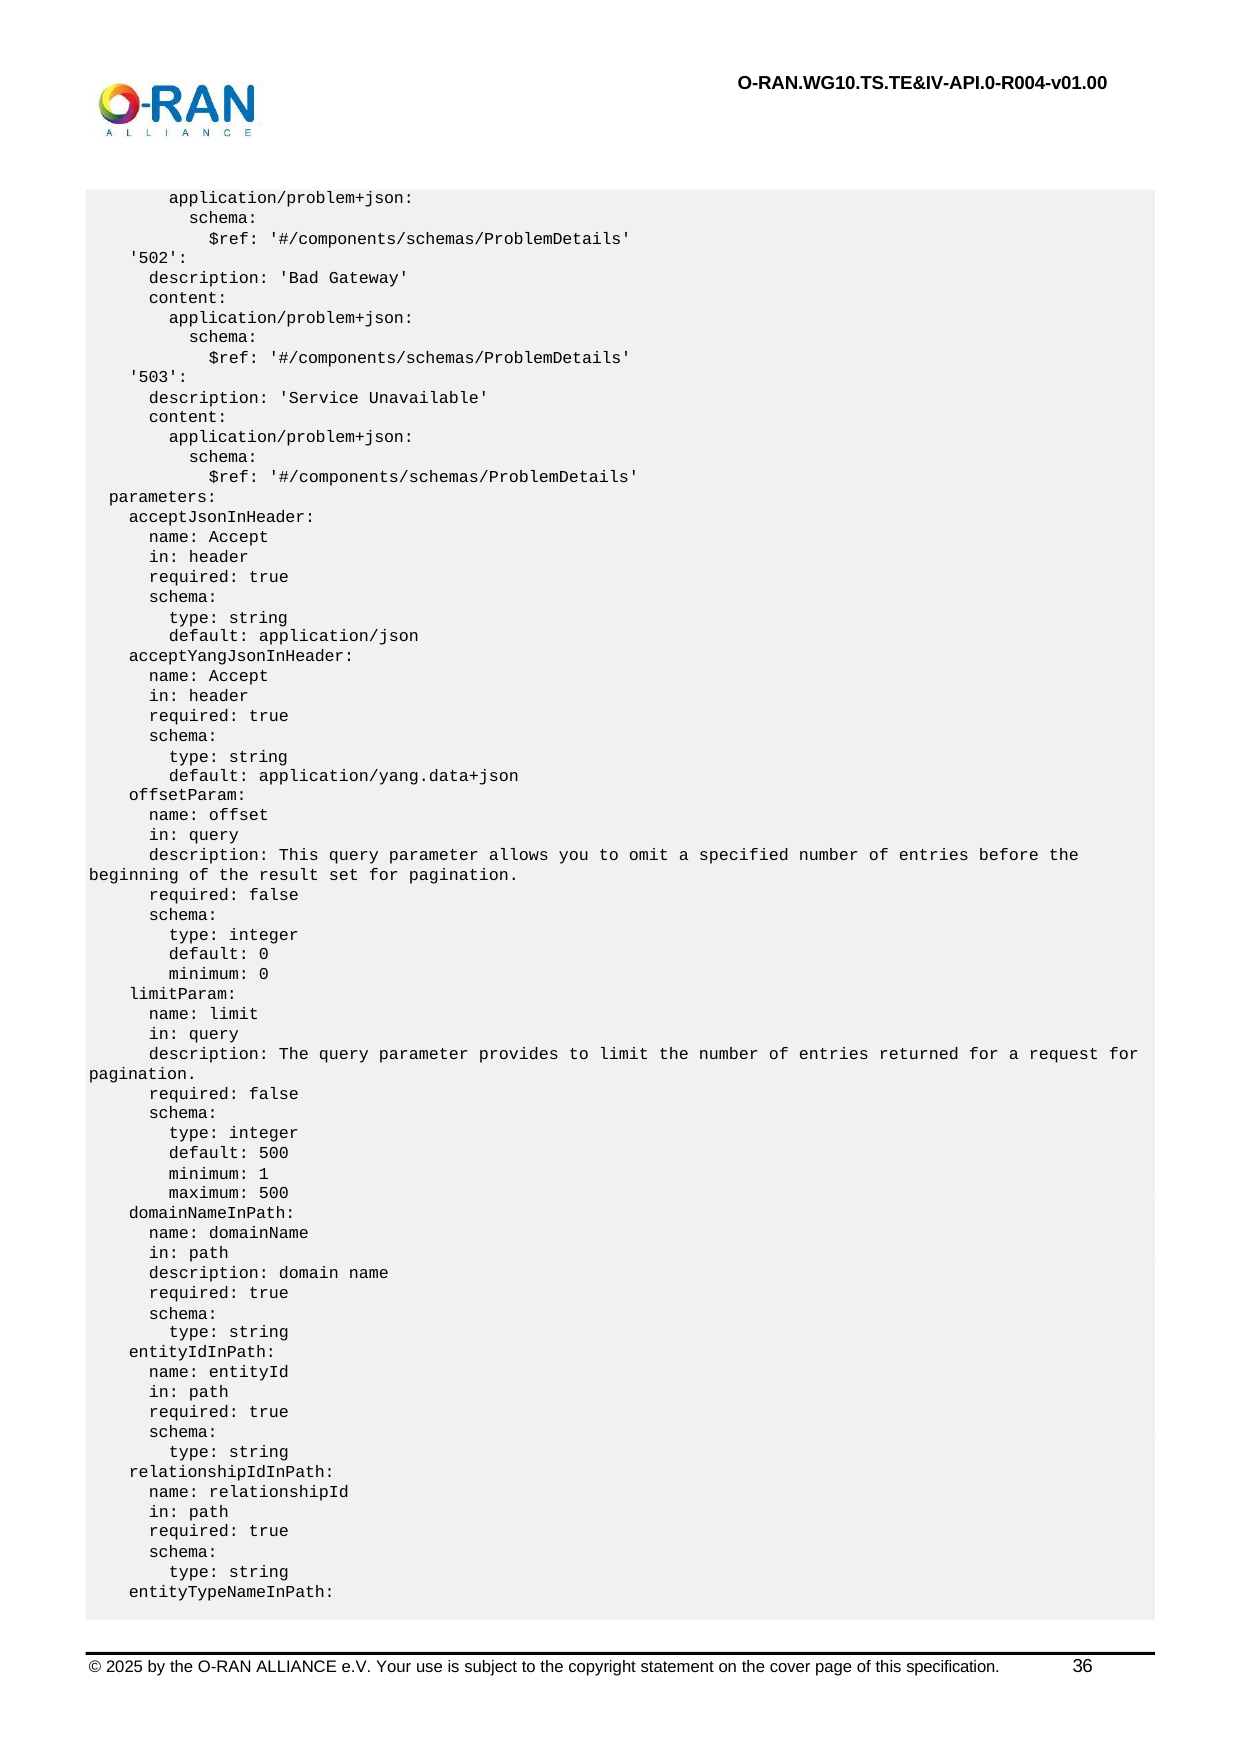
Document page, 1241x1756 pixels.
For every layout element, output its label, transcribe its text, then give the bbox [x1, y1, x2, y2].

text type: string entityIdInPath: [129, 1324, 384, 1363]
text type: string entityTypeNameInPath: [129, 1564, 384, 1602]
text application/problem+json: schema: [169, 189, 461, 228]
text application/problem+json: schema: [169, 309, 461, 348]
text description: 'Service Unavailable' content: [149, 389, 539, 428]
picture [90, 81, 263, 142]
text type: string relationshipIdInPath: [129, 1443, 384, 1482]
text application/problem+json: schema: [169, 429, 461, 468]
text $ref: '#/components/schemas/ProblemDetails' [209, 349, 1194, 368]
text default: application/json acceptYangJsonInHeader: [129, 628, 539, 667]
text '502': [129, 249, 1194, 268]
text default: application/yang.data+json offsetParam: [129, 767, 539, 806]
text name: offset in: query [149, 807, 294, 846]
text description: This query parameter allows you to omit a specified number of entries before the beginning of the result set for pagination. [89, 847, 1144, 885]
text type: string [169, 747, 1194, 766]
text description: domain name required: true [149, 1264, 461, 1303]
text minimum: 0 limitParam: [129, 966, 313, 1004]
text type: integer default: 0 [169, 926, 313, 965]
text $ref: '#/components/schemas/ProblemDetails' [209, 229, 1194, 248]
text acceptJsonInHeader: name: Accept [129, 509, 362, 547]
text description: The query parameter provides to limit the number of entries returned for a request for pagination. [89, 1045, 1194, 1084]
text maximum: 500 domainNameInPath: [129, 1185, 384, 1223]
text description: 'Bad Gateway' content: [149, 269, 461, 308]
text name: domainName in: path [149, 1224, 313, 1263]
text minimum: 1 [169, 1165, 1194, 1183]
text required: false schema: [149, 1085, 313, 1124]
text $ref: '#/components/schemas/ProblemDetails' parameters: [109, 469, 741, 507]
text type: integer default: 500 [169, 1125, 313, 1164]
text type: string [169, 608, 1194, 627]
text schema: [149, 1304, 1194, 1323]
text name: limit in: query [149, 1006, 263, 1044]
text required: true schema: [149, 1523, 313, 1562]
text required: false schema: [149, 886, 313, 925]
text '503': [129, 369, 1194, 388]
text name: relationshipId in: path [149, 1483, 362, 1522]
text name: Accept in: header required: true schema: [149, 668, 294, 746]
text in: header required: true schema: [149, 548, 313, 607]
text name: entityId in: path required: true schema: [149, 1364, 313, 1442]
